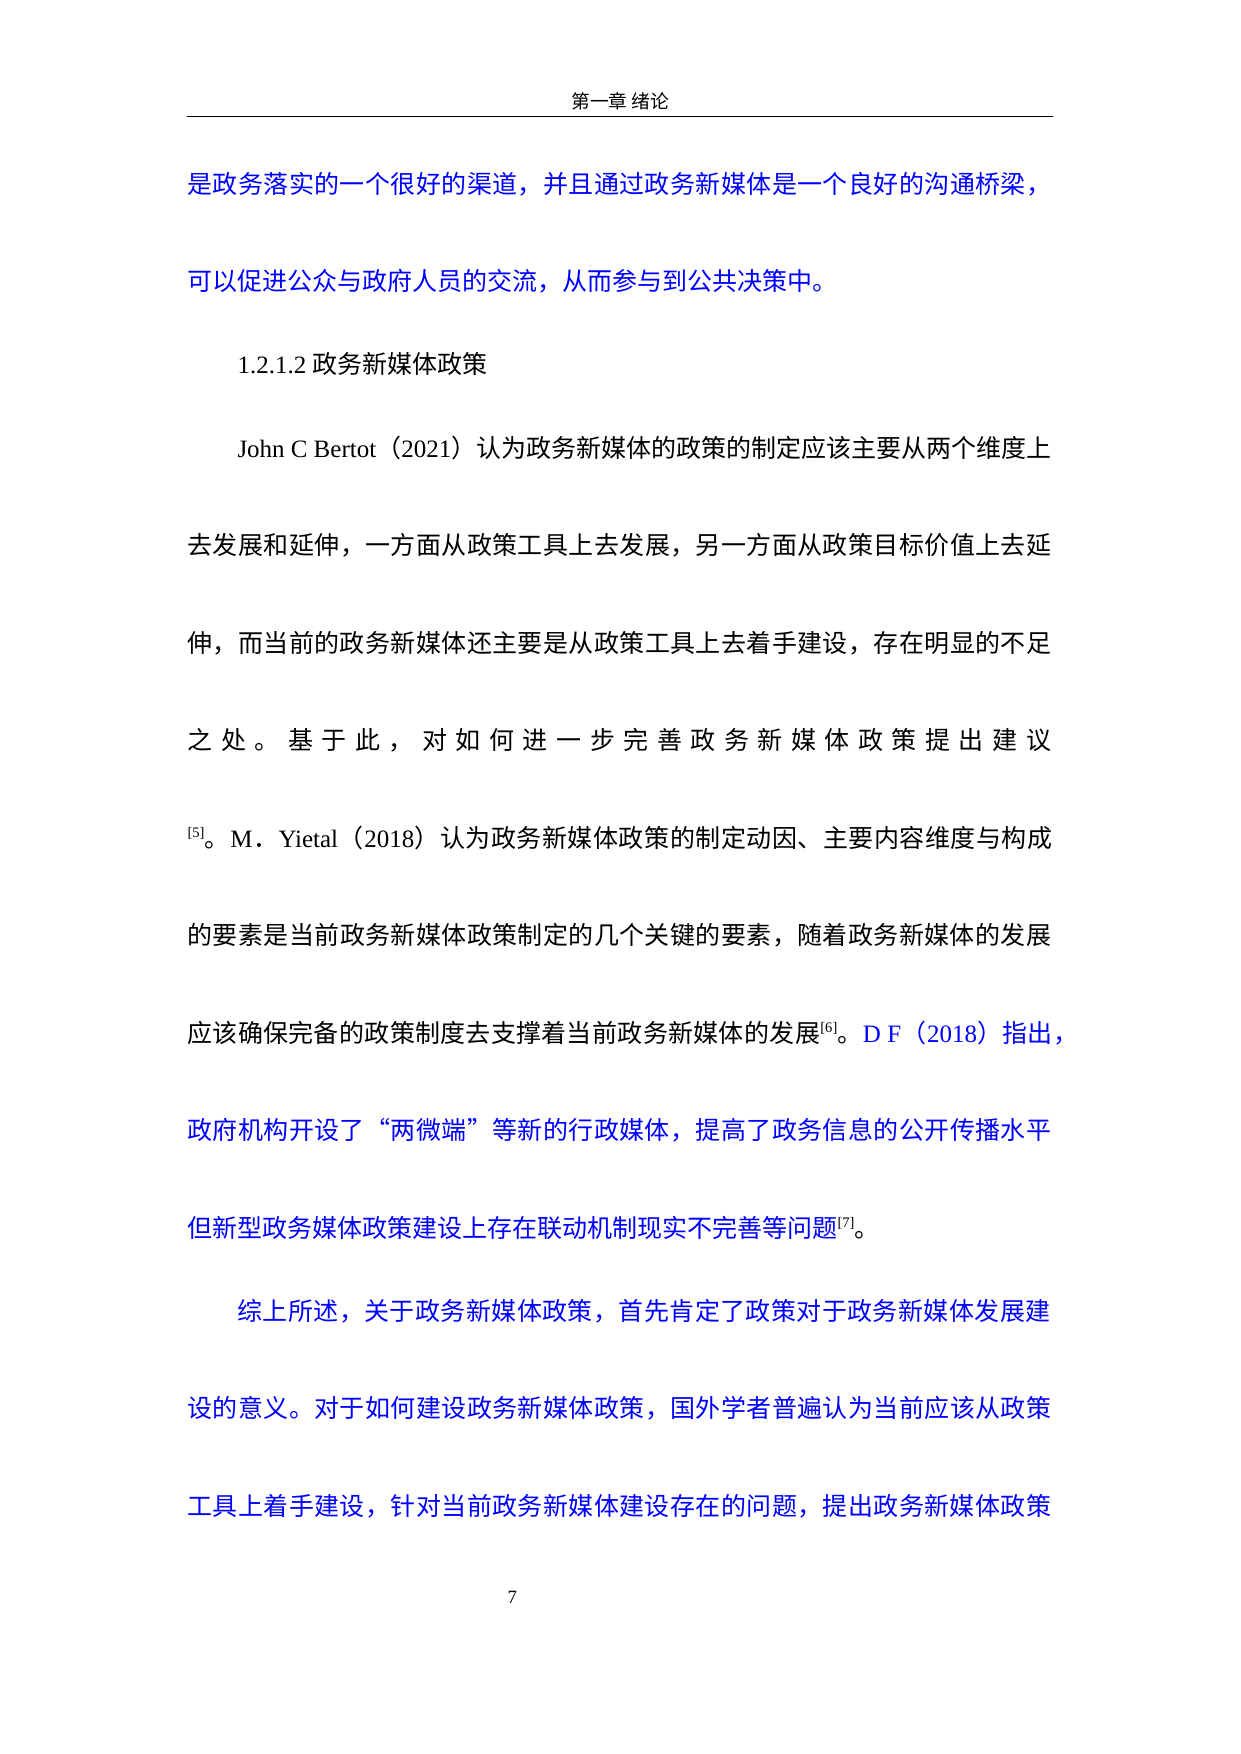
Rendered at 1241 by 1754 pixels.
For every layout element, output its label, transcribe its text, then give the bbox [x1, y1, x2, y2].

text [187, 1277, 1053, 1537]
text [187, 150, 1053, 312]
text John C Bertot（2021）认为政务新媒体的政策的制定应该主要从两个维度上去发展和延伸，一方面从政策工具上去发展，另一方面从政策目标价值上去延伸，而当前的政务新媒体还主要是从政策工具上去着手建设，存在明显的不足之处。基于此，对如何进一步完善政务新媒体政策提出建议[5]。M．Yietal（2018）认为政务新媒体政策的制定动因、主要内容维度与构成的要素是当前政务新媒体政策制定的几个关键的要素，随着政务新媒体的发展，应该确保完备的政策制度去支撑着当前政务新媒体的发展[6]。D F（2018）指出，政府机构开设了“两微端”等新的行政媒体，提高了政务信息的公开传播水平，但新型政务媒体政策建设上存在联动机制现实不完善等问题[7]。 [187, 414, 1053, 1259]
subtitle 1.2.1.2 政务新媒体政策 [187, 331, 1053, 396]
